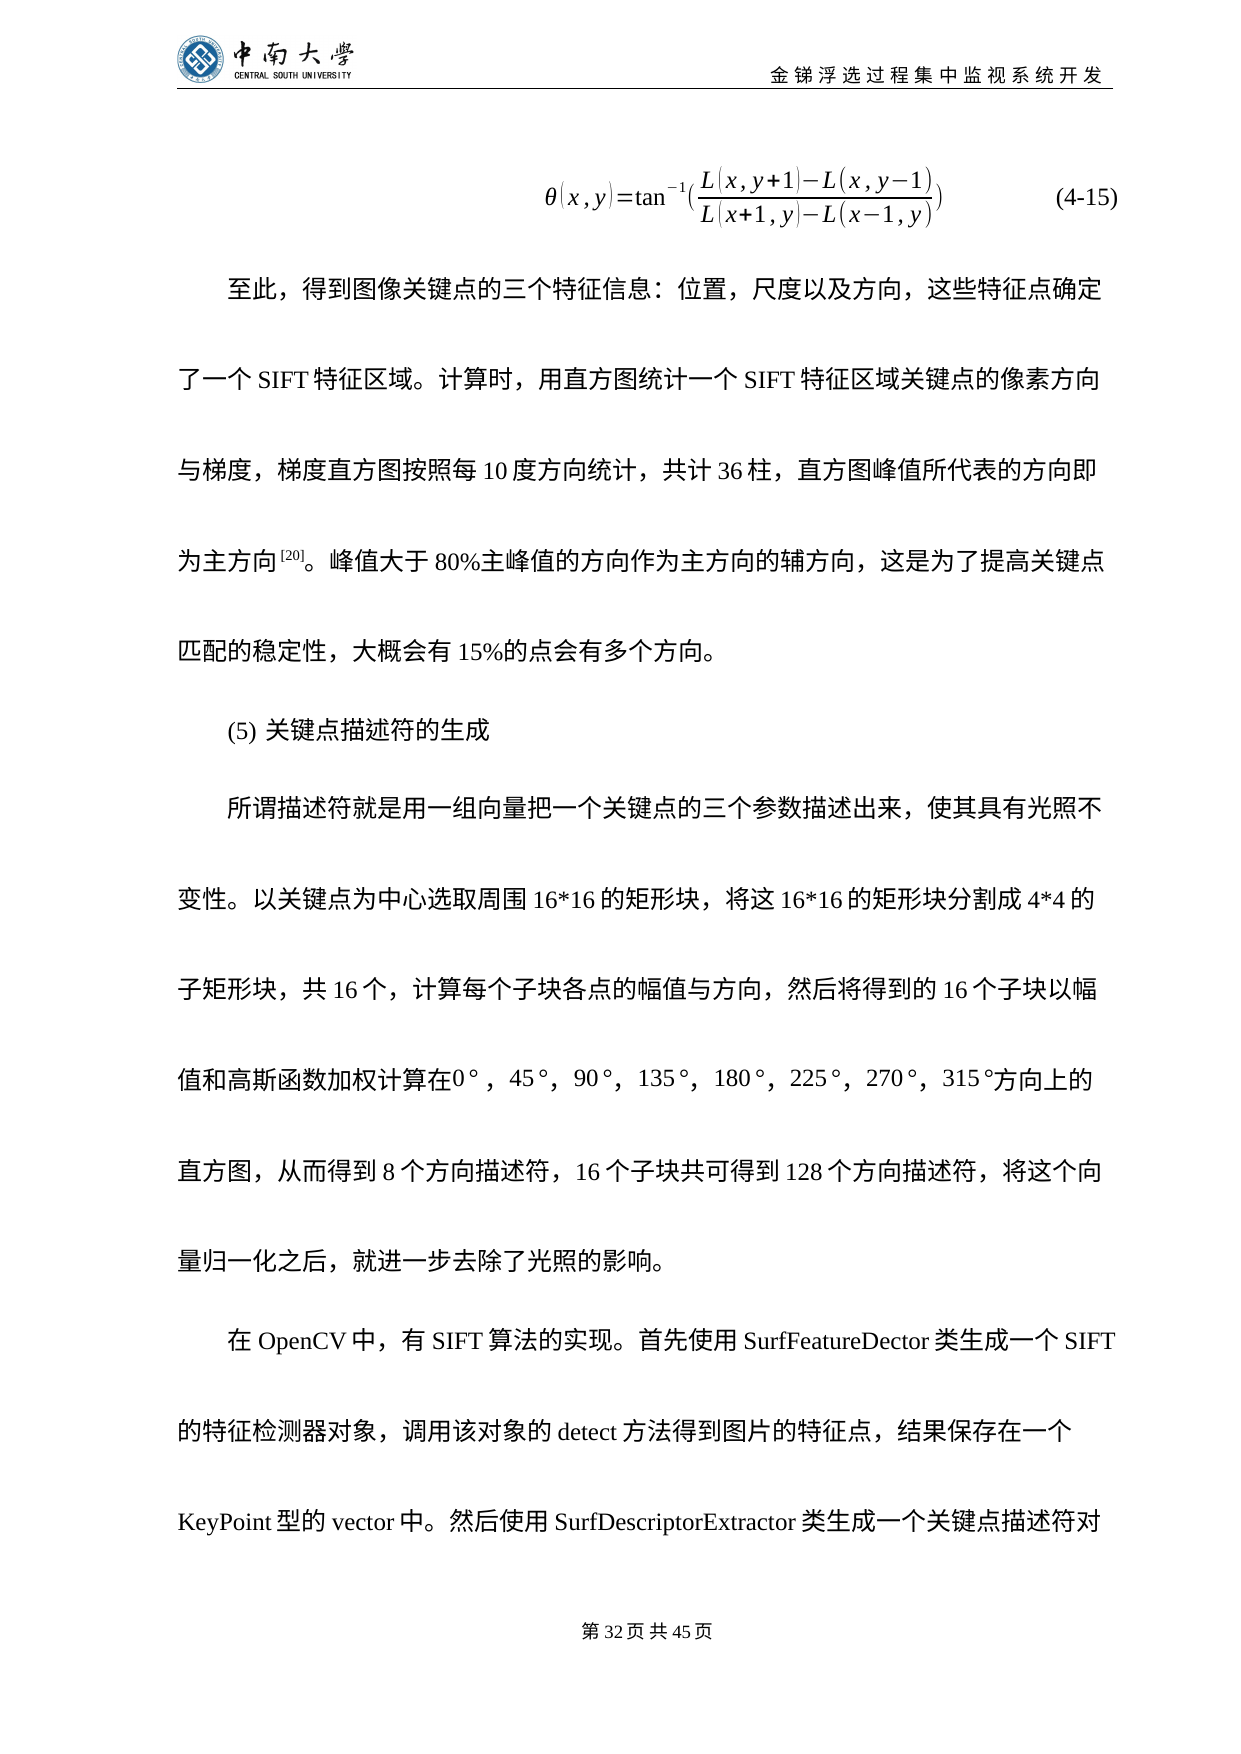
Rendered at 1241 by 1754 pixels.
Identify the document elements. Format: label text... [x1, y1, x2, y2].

list (4-15) [177, 152, 1118, 243]
list 所谓描述符就是用一组向量把一个关键点的三个参数描述出来，使其具有光照不变性。以关键点为中心选取周围16*16的矩形块，将这16*16的矩形块分割成4*4的子矩形块，共16个，计算每个子块各点的幅值与方向，然后将得到的16个子块以幅值和高斯函数加权计算在 ，，，，，，，方向上的直方图，从而得到8个方向描述符，16个子块共可得到128个方向描述符，将这个向量归一化之后，就进一步去除了光照的影响。 [177, 777, 1118, 1290]
list 至此，得到图像关键点的三个特征信息：位置，尺度以及方向，这些特征点确定了一个SIFT特征区域。计算时，用直方图统计一个SIFT特征区域关键点的像素方向与梯度，梯度直方图按照每10度方向统计，共计36柱，直方图峰值所代表的方向即为主方向 [20]。峰值大于80%主峰值的方向作为主方向的辅方向，这是为了提高关键点匹配的稳定性，大概会有15%的点会有多个方向。 [177, 257, 1118, 680]
picture [177, 35, 357, 83]
list 关键点描述符的生成 [227, 698, 1118, 758]
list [177, 1308, 1118, 1550]
